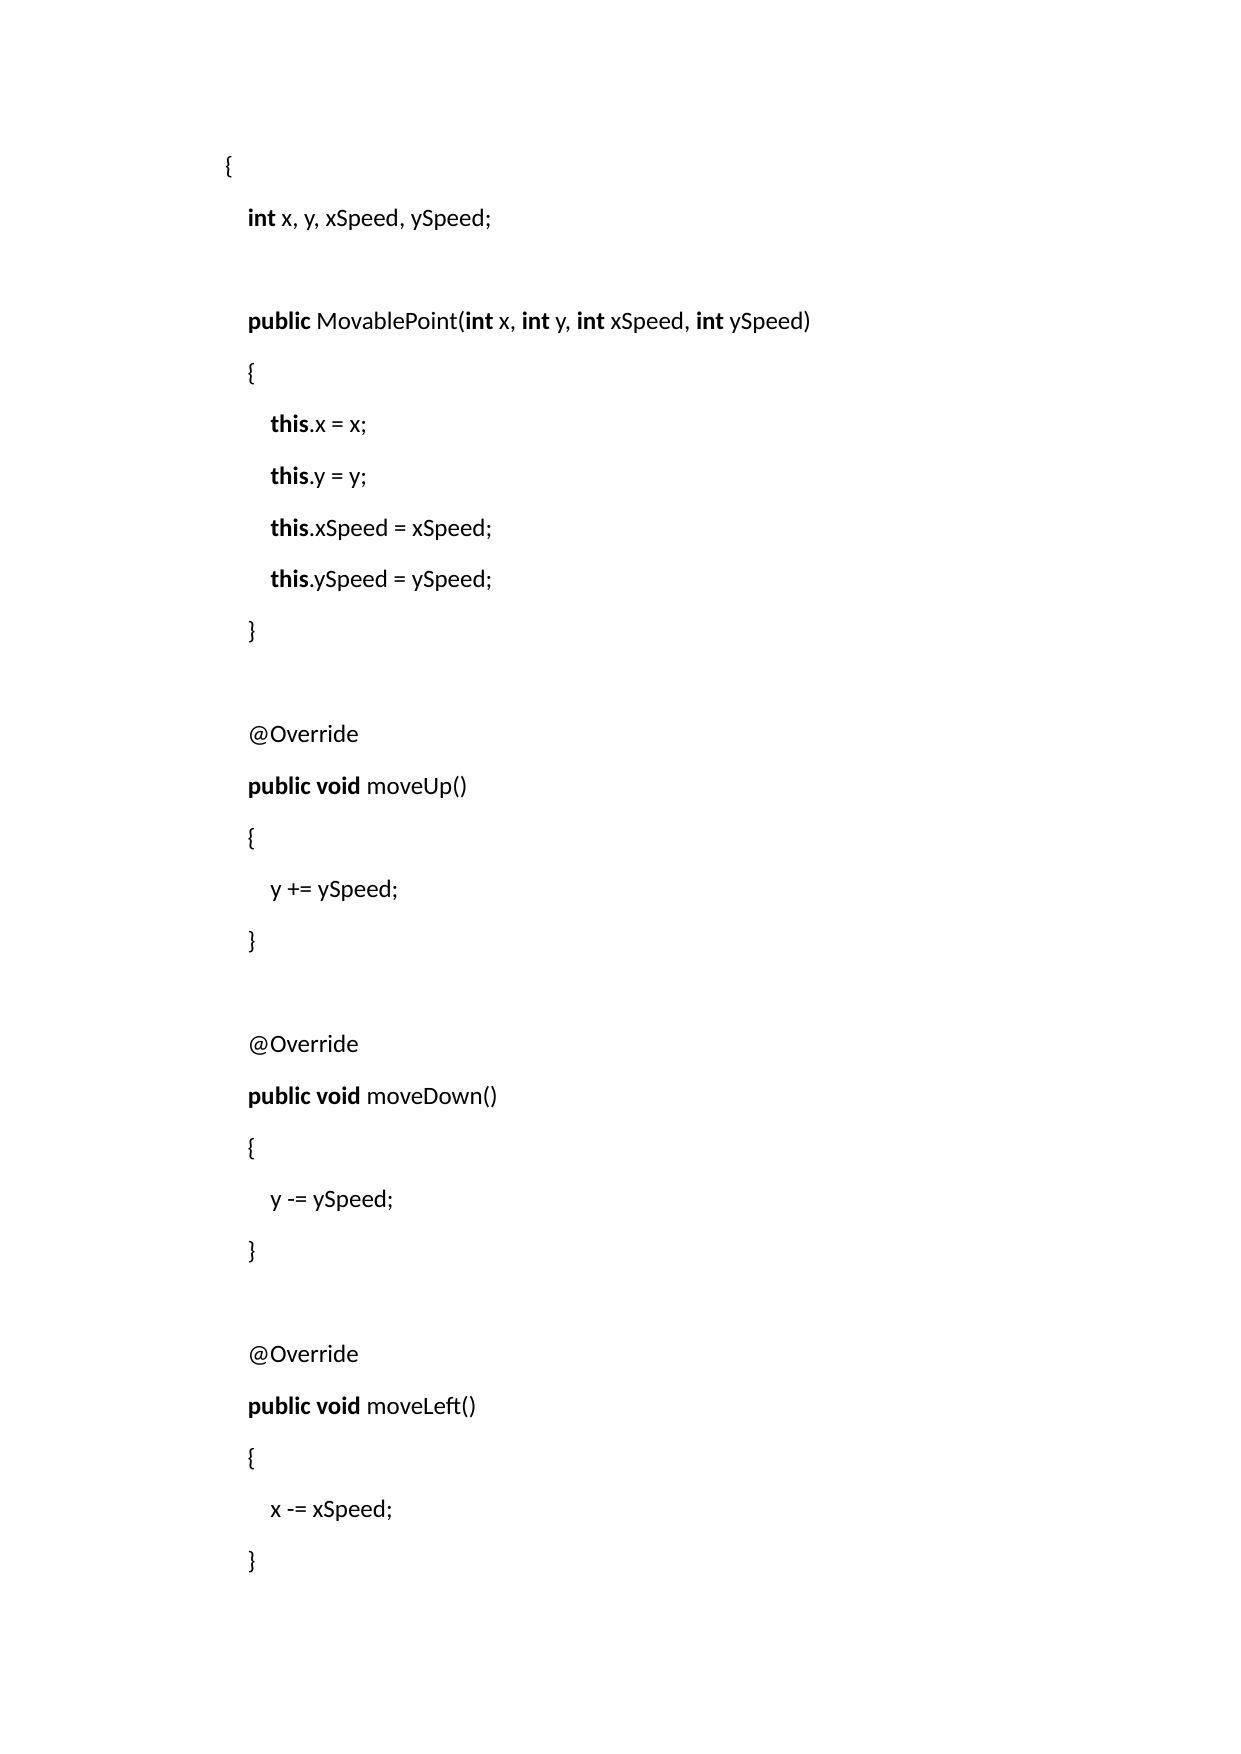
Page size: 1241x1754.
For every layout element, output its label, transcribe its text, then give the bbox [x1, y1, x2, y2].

text @Override [225, 1338, 1090, 1369]
text y += ySpeed; [225, 873, 1090, 904]
text public void moveUp() [225, 770, 1090, 801]
text { [225, 822, 1090, 852]
text { [225, 150, 1090, 181]
text this.y = y; [225, 460, 1090, 491]
text { [225, 1442, 1090, 1472]
text x -= xSpeed; [225, 1493, 1090, 1524]
text { [225, 357, 1090, 387]
text @Override [225, 1028, 1090, 1059]
text public void moveLeft() [225, 1390, 1090, 1421]
text public MovablePoint(int x, int y, int xSpeed, int ySpeed) [225, 305, 1090, 336]
text } [225, 1235, 1090, 1266]
text } [225, 615, 1090, 646]
text { [225, 1132, 1090, 1162]
text this.x = x; [225, 408, 1090, 439]
text this.xSpeed = xSpeed; [225, 512, 1090, 542]
text int x, y, xSpeed, ySpeed; [225, 202, 1090, 232]
text @Override [225, 718, 1090, 749]
text y -= ySpeed; [225, 1183, 1090, 1214]
text public void moveDown() [225, 1080, 1090, 1111]
text } [225, 925, 1090, 956]
text } [225, 1545, 1090, 1576]
text this.ySpeed = ySpeed; [225, 563, 1090, 594]
